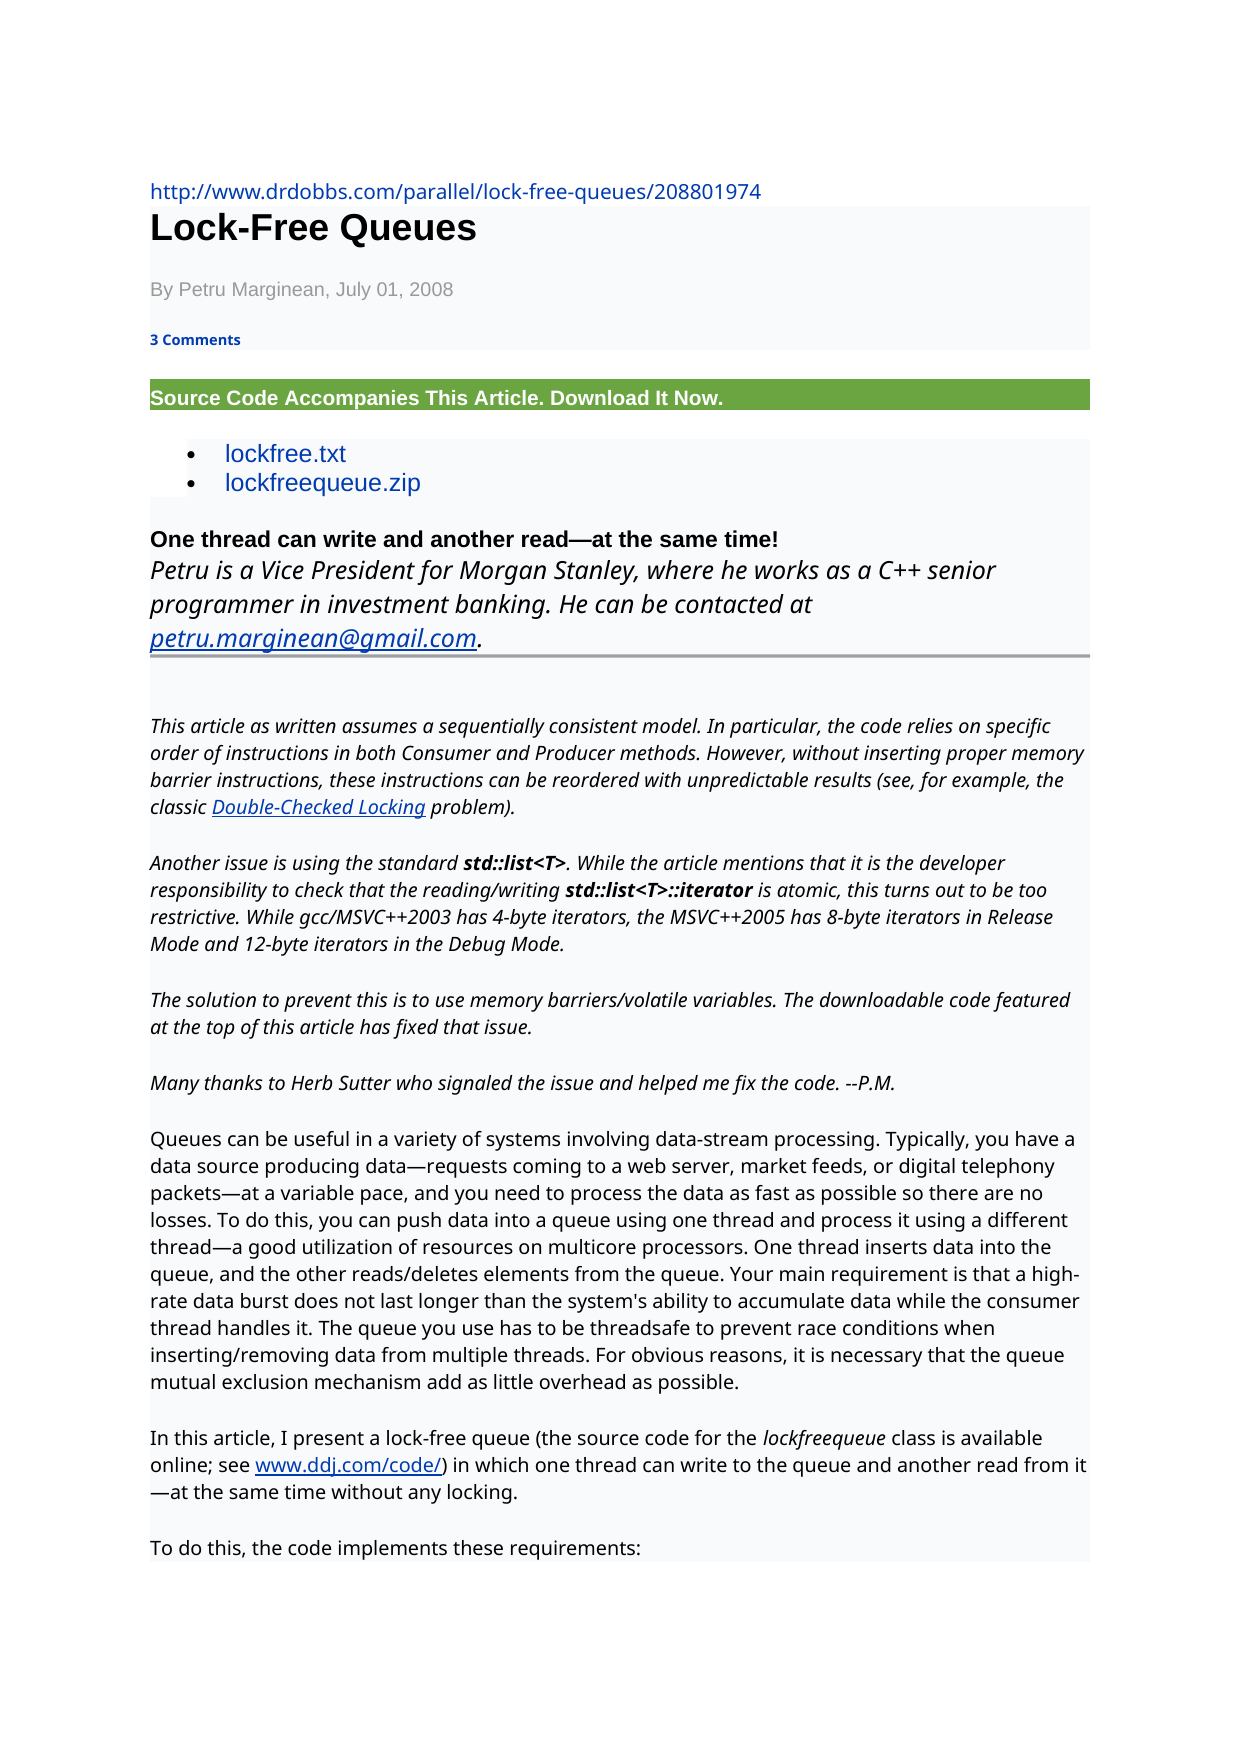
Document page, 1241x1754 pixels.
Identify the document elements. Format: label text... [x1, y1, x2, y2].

text In this article, I present a lock-free queue (the source code for the lockfreequeue class is available online; see www.ddj.com/code/) in which one thread can write to the queue and another read from it—at the same time without any locking. [150, 1424, 1090, 1505]
text Petru is a Vice President for Morgan Stanley, where he works as a C++ senior programmer in investment banking. He can be contacted at petru.marginean@gmail.com. [150, 552, 1090, 654]
list lockfreequeue.zip [187, 468, 1090, 497]
text One thread can write and another read—at the same time! [150, 526, 1090, 552]
text Lock-Free Queues [150, 206, 1090, 249]
text This article as written assumes a sequentially consistent model. In particular, the code relies on specific order of instructions in both Consumer and Producer methods. However, without inserting proper memory barrier instructions, these instructions can be reordered with unpredictable results (see, for example, the classic Double-Checked Locking problem). [150, 712, 1090, 820]
text Source Code Accompanies This Article. Download It Now. [150, 379, 1090, 410]
text Another issue is using the standard std::list<T>. While the article mentions that it is the developer responsibility to check that the reading/writing std::list<T>::iterator is atomic, this turns out to be too restrictive. While gcc/MSVC++2003 has 4-byte iterators, the MSVC++2005 has 8-byte iterators in Release Mode and 12-byte iterators in the Debug Mode. [150, 849, 1090, 957]
text By Petru Marginean, July 01, 2008 [150, 278, 1090, 301]
text To do this, the code implements these requirements: [150, 1534, 1090, 1562]
text http://www.drdobbs.com/parallel/lock-free-queues/208801974 [150, 177, 1090, 206]
text Many thanks to Herb Sutter who signaled the issue and helped me fix the code. --P.M. [150, 1069, 1090, 1096]
text The solution to prevent this is to use memory barriers/volatile variables. The downloadable code featured at the top of this article has fixed that issue. [150, 986, 1090, 1040]
text Queues can be useful in a variety of systems involving data-stream processing. Typically, you have a data source producing data—requests coming to a web server, market feeds, or digital telephony packets—at a variable pace, and you need to process the data as fast as possible so there are no losses. To do this, you can push data into a queue using one thread and process it using a different thread—a good utilization of resources on multicore processors. One thread inserts data into the queue, and the other reads/deletes elements from the queue. Your main requirement is that a high-rate data burst does not last longer than the system's ability to accumulate data while the consumer thread handles it. The queue you use has to be threadsafe to prevent race conditions when inserting/removing data from multiple threads. For obvious reasons, it is necessary that the queue mutual exclusion mechanism add as little overhead as possible. [150, 1126, 1090, 1395]
text 3 Comments [150, 330, 1090, 350]
list lockfree.txt [187, 439, 1090, 468]
